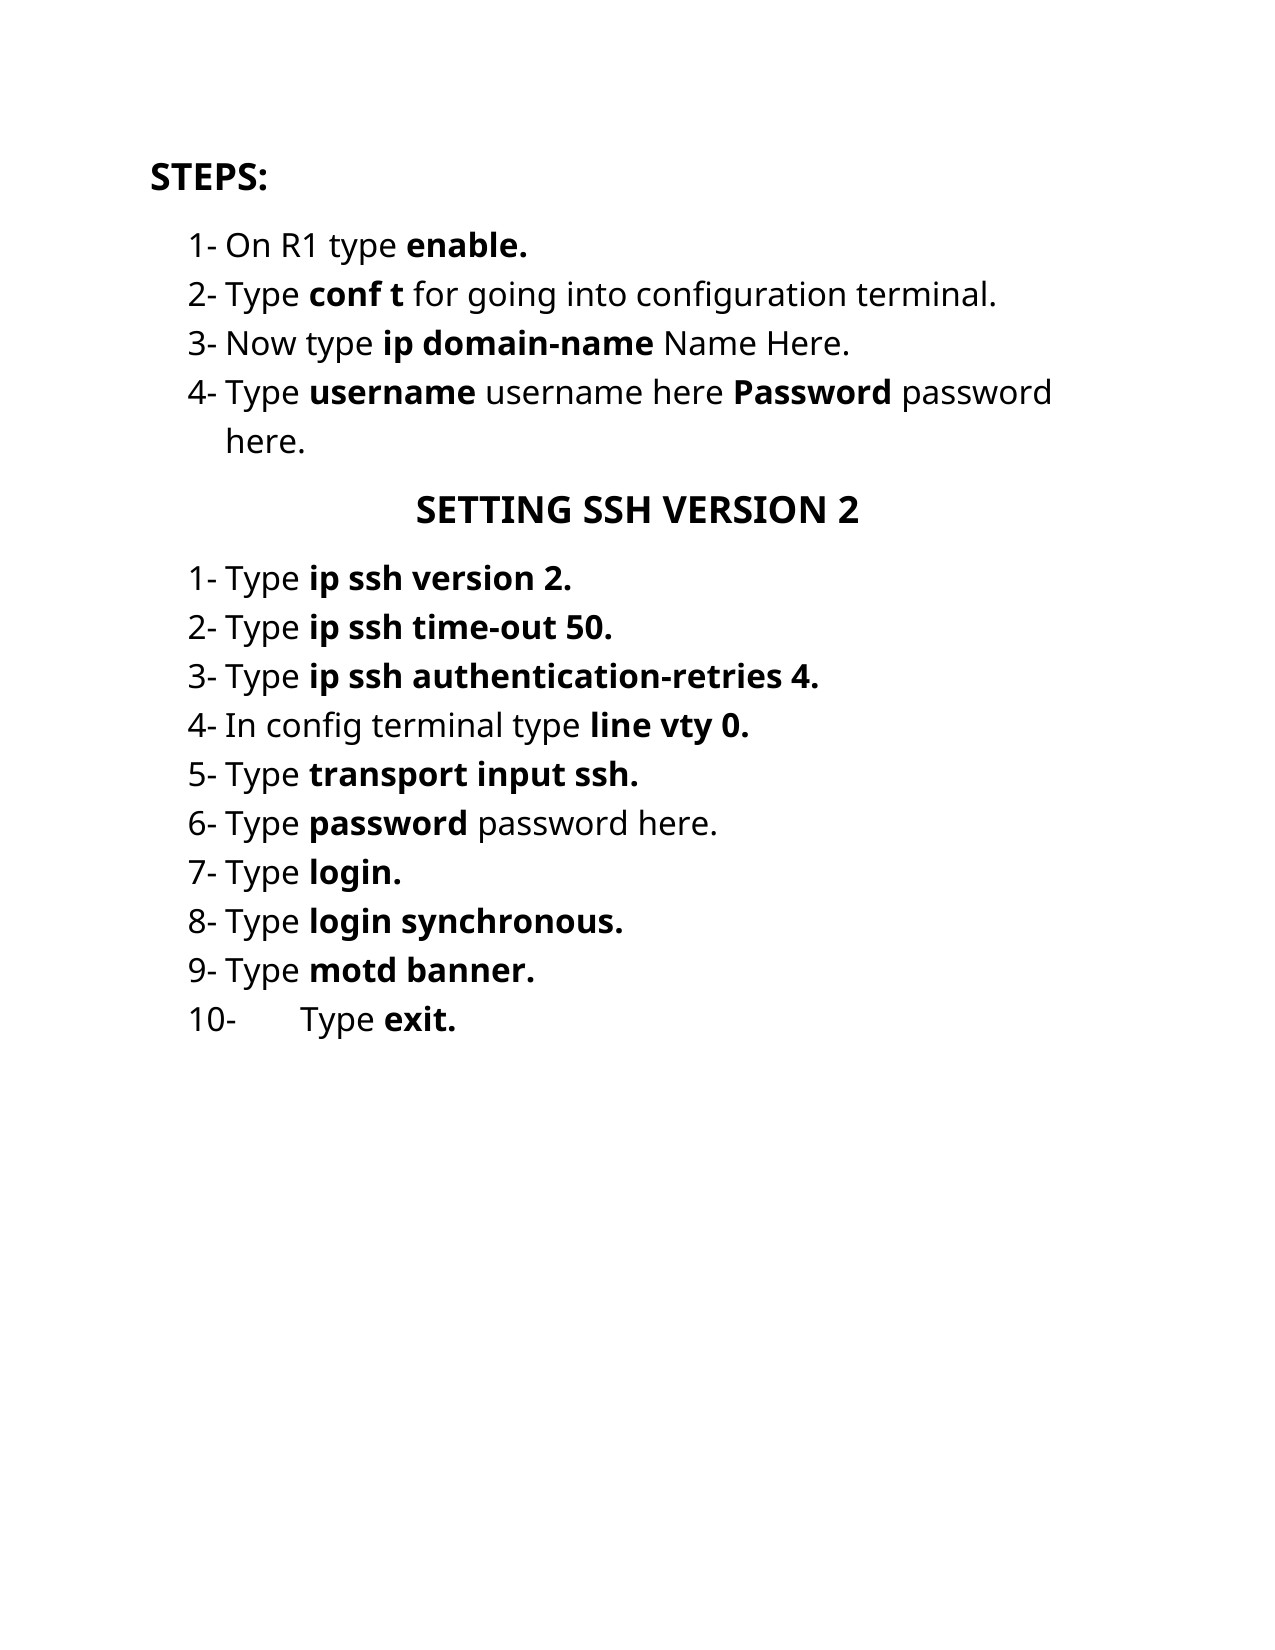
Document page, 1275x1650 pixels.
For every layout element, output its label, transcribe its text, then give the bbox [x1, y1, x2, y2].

list Type motd banner. [187, 947, 1125, 992]
list Type ip ssh version 2. [187, 555, 1125, 600]
list Type ip ssh time-out 50. [187, 604, 1125, 649]
list Type login synchronous. [187, 898, 1125, 943]
list On R1 type enable. [187, 222, 1125, 267]
list Type transport input ssh. [187, 751, 1125, 796]
list Type password password here. [187, 800, 1125, 845]
list Type conf t for going into configuration terminal. [187, 271, 1125, 316]
text SETTING SSH VERSION 2 [150, 483, 1125, 534]
list Now type ip domain-name Name Here. [187, 320, 1125, 365]
list Type username username here Password password here. [187, 369, 1125, 463]
list Type ip ssh authentication-retries 4. [187, 653, 1125, 698]
list In config terminal type line vty 0. [187, 702, 1125, 747]
list Type login. [187, 849, 1125, 894]
list Type exit. [187, 996, 1125, 1041]
text STEPS: [150, 150, 1125, 201]
